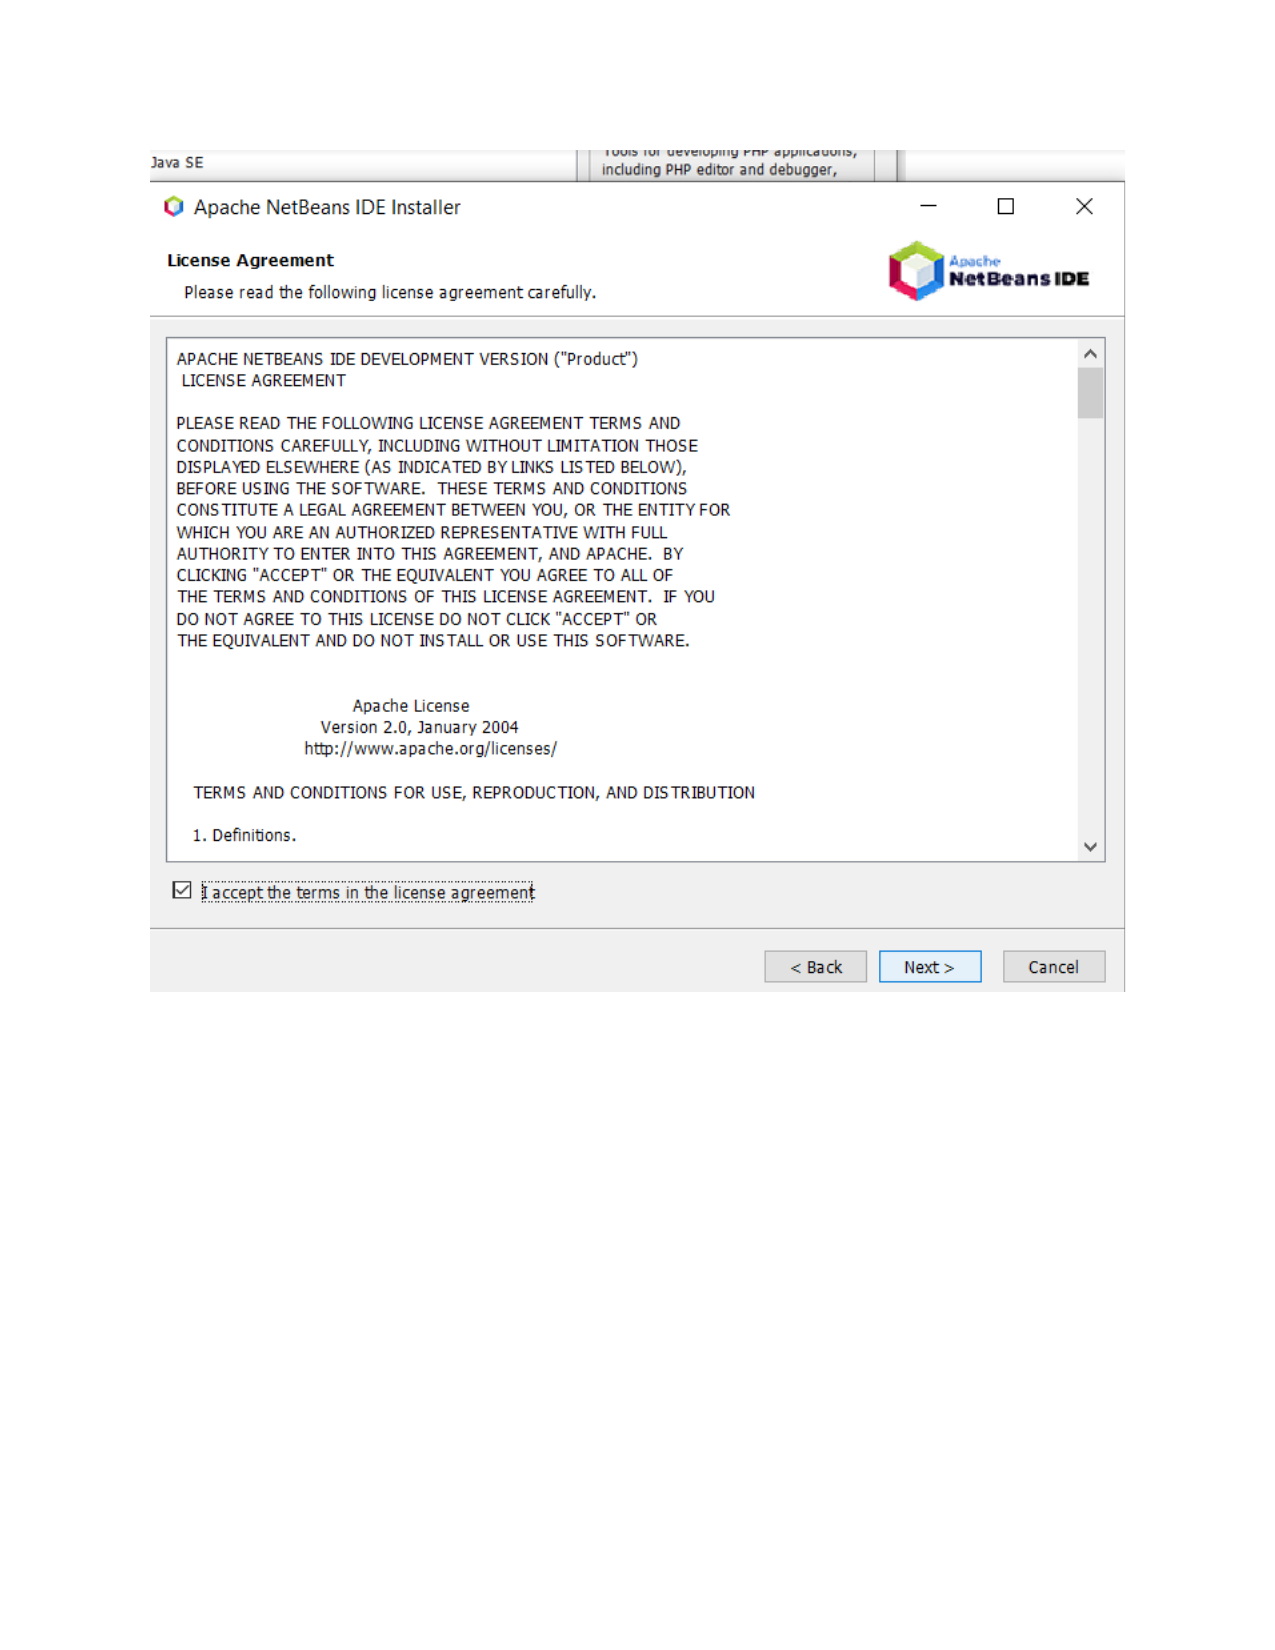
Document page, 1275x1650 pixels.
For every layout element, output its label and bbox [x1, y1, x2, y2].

picture [150, 150, 1125, 992]
